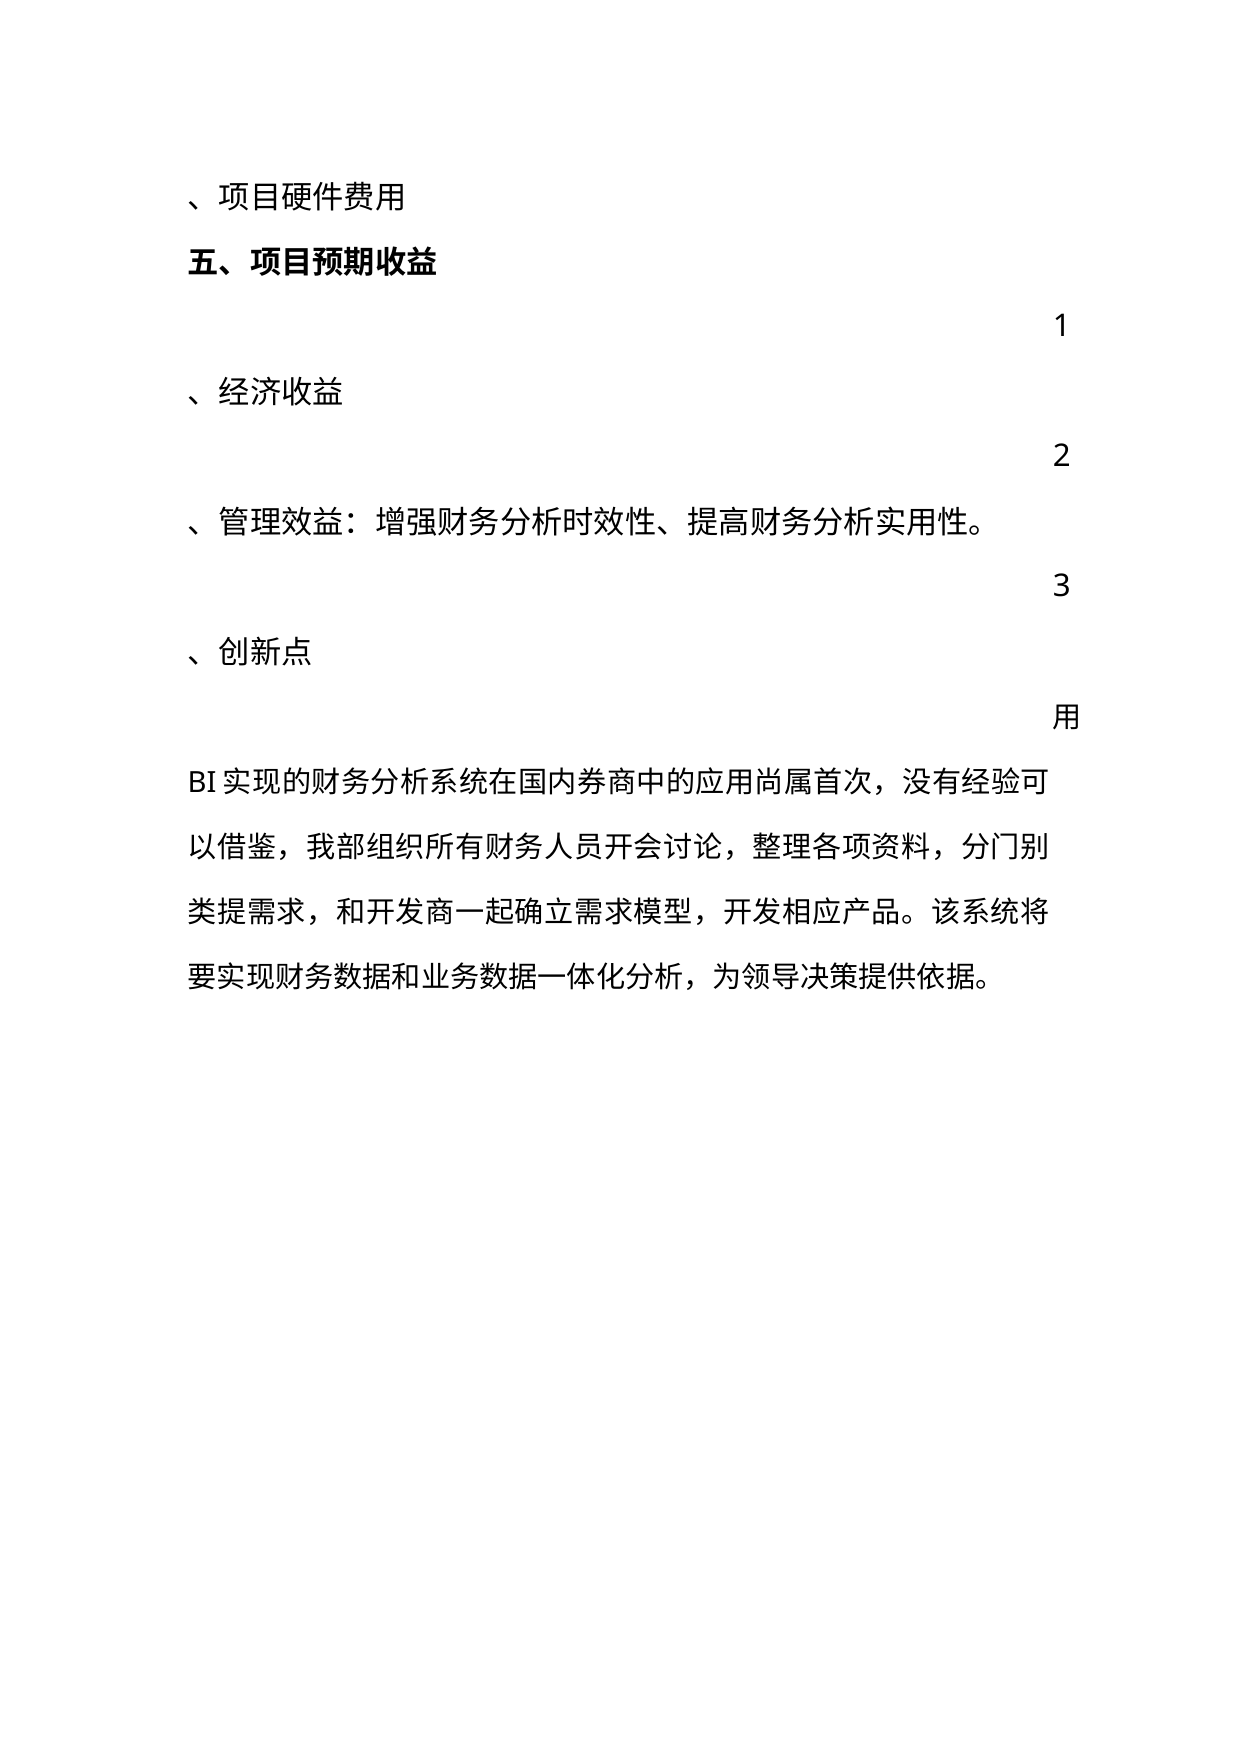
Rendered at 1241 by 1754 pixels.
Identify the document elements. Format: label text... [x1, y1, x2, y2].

text 3、创新点 [187, 552, 1053, 682]
text 3、项目硬件费用 [187, 162, 1053, 227]
text 2、管理效益：增强财务分析时效性、提高财务分析实用性。 [187, 422, 1053, 552]
text 五、项目预期收益 [187, 227, 1053, 292]
text 1、经济收益 [187, 292, 1053, 422]
text 用BI实现的财务分析系统在国内券商中的应用尚属首次，没有经验可以借鉴，我部组织所有财务人员开会讨论，整理各项资料，分门别类提需求，和开发商一起确立需求模型，开发相应产品。该系统将要实现财务数据和业务数据一体化分析，为领导决策提供依据。 [187, 682, 1053, 1007]
